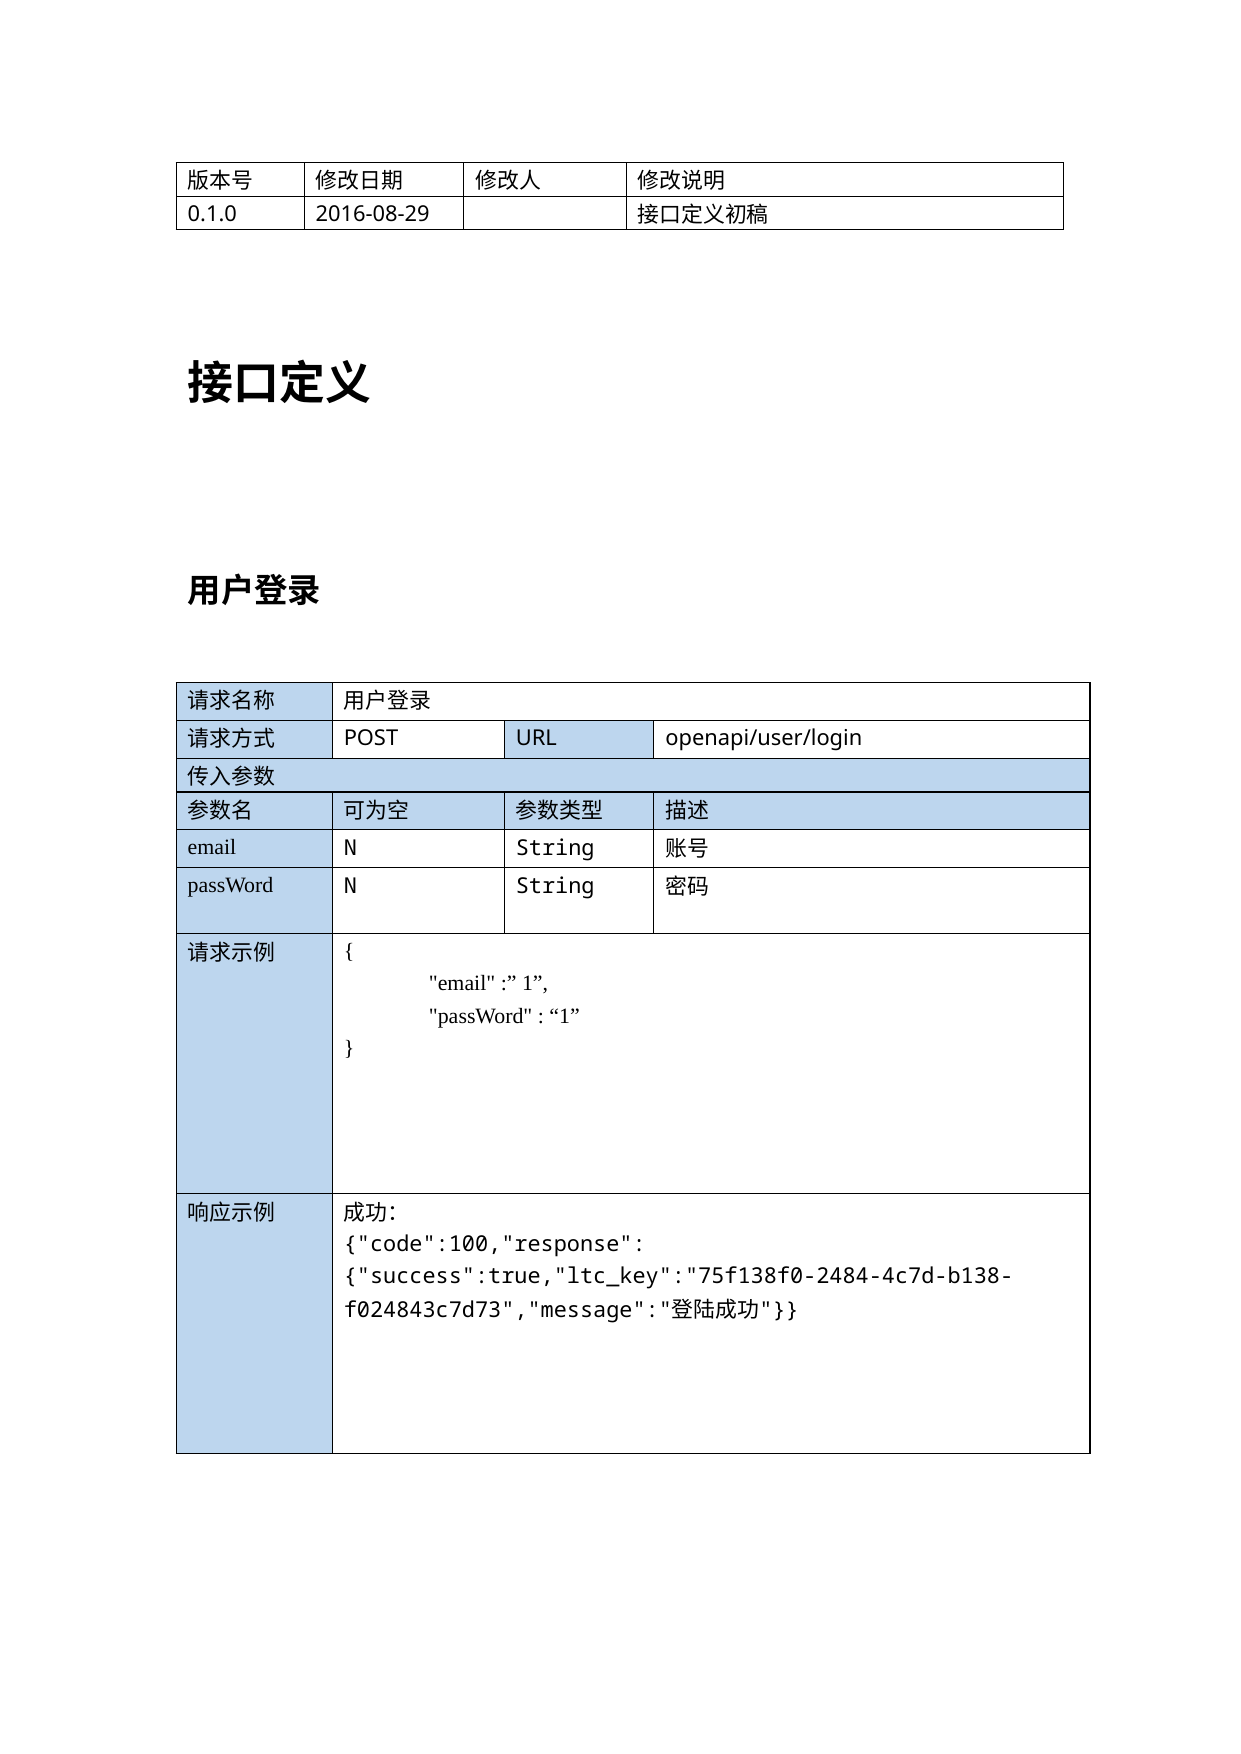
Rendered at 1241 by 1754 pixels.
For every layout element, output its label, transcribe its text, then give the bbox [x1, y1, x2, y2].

table_cell 成功： {"code":100,"response":{"success":true,"ltc_key":"75f138f0-2484-4c7d-b138-f024843c7d73","message":"登陆成功"}} [333, 1194, 1089, 1453]
table_cell 密码 [654, 868, 1089, 933]
table_header 修改说明 [627, 163, 1063, 196]
table_cell openapi/user/login [654, 721, 1089, 758]
table_cell POST [333, 721, 504, 758]
table_cell 2016-08-29 [305, 197, 463, 229]
table_header 请求名称 [177, 683, 332, 720]
table_cell String [505, 868, 653, 933]
table_header 版本号 [177, 163, 304, 196]
table_cell 可为空 [333, 793, 504, 829]
table_cell 请求方式 [177, 721, 332, 758]
table_cell passWord [177, 868, 332, 933]
table_cell 响应示例 [177, 1194, 332, 1453]
table_cell 参数名 [177, 793, 332, 829]
table_cell 0.1.0 [177, 197, 304, 229]
table_cell 参数类型 [505, 793, 653, 829]
table_cell 描述 [654, 793, 1089, 829]
table_cell 传入参数 [177, 759, 1089, 791]
table_cell [464, 197, 626, 229]
table_cell URL [505, 721, 653, 758]
table_cell 账号 [654, 830, 1089, 867]
table_cell 接口定义初稿 [627, 197, 1063, 229]
table_cell 请求示例 [177, 934, 332, 1193]
table_cell N [333, 868, 504, 933]
table_cell email [177, 830, 332, 867]
subtitle 接口定义 [187, 331, 1053, 428]
table_header 用户登录 [333, 683, 1089, 720]
subtitle 用户登录 [187, 555, 1053, 620]
table_header 修改日期 [305, 163, 463, 196]
table_cell { "email" :” 1”, "passWord" : “1” } [333, 934, 1089, 1193]
table_cell N [333, 830, 504, 867]
table_header 修改人 [464, 163, 626, 196]
table_cell String [505, 830, 653, 867]
